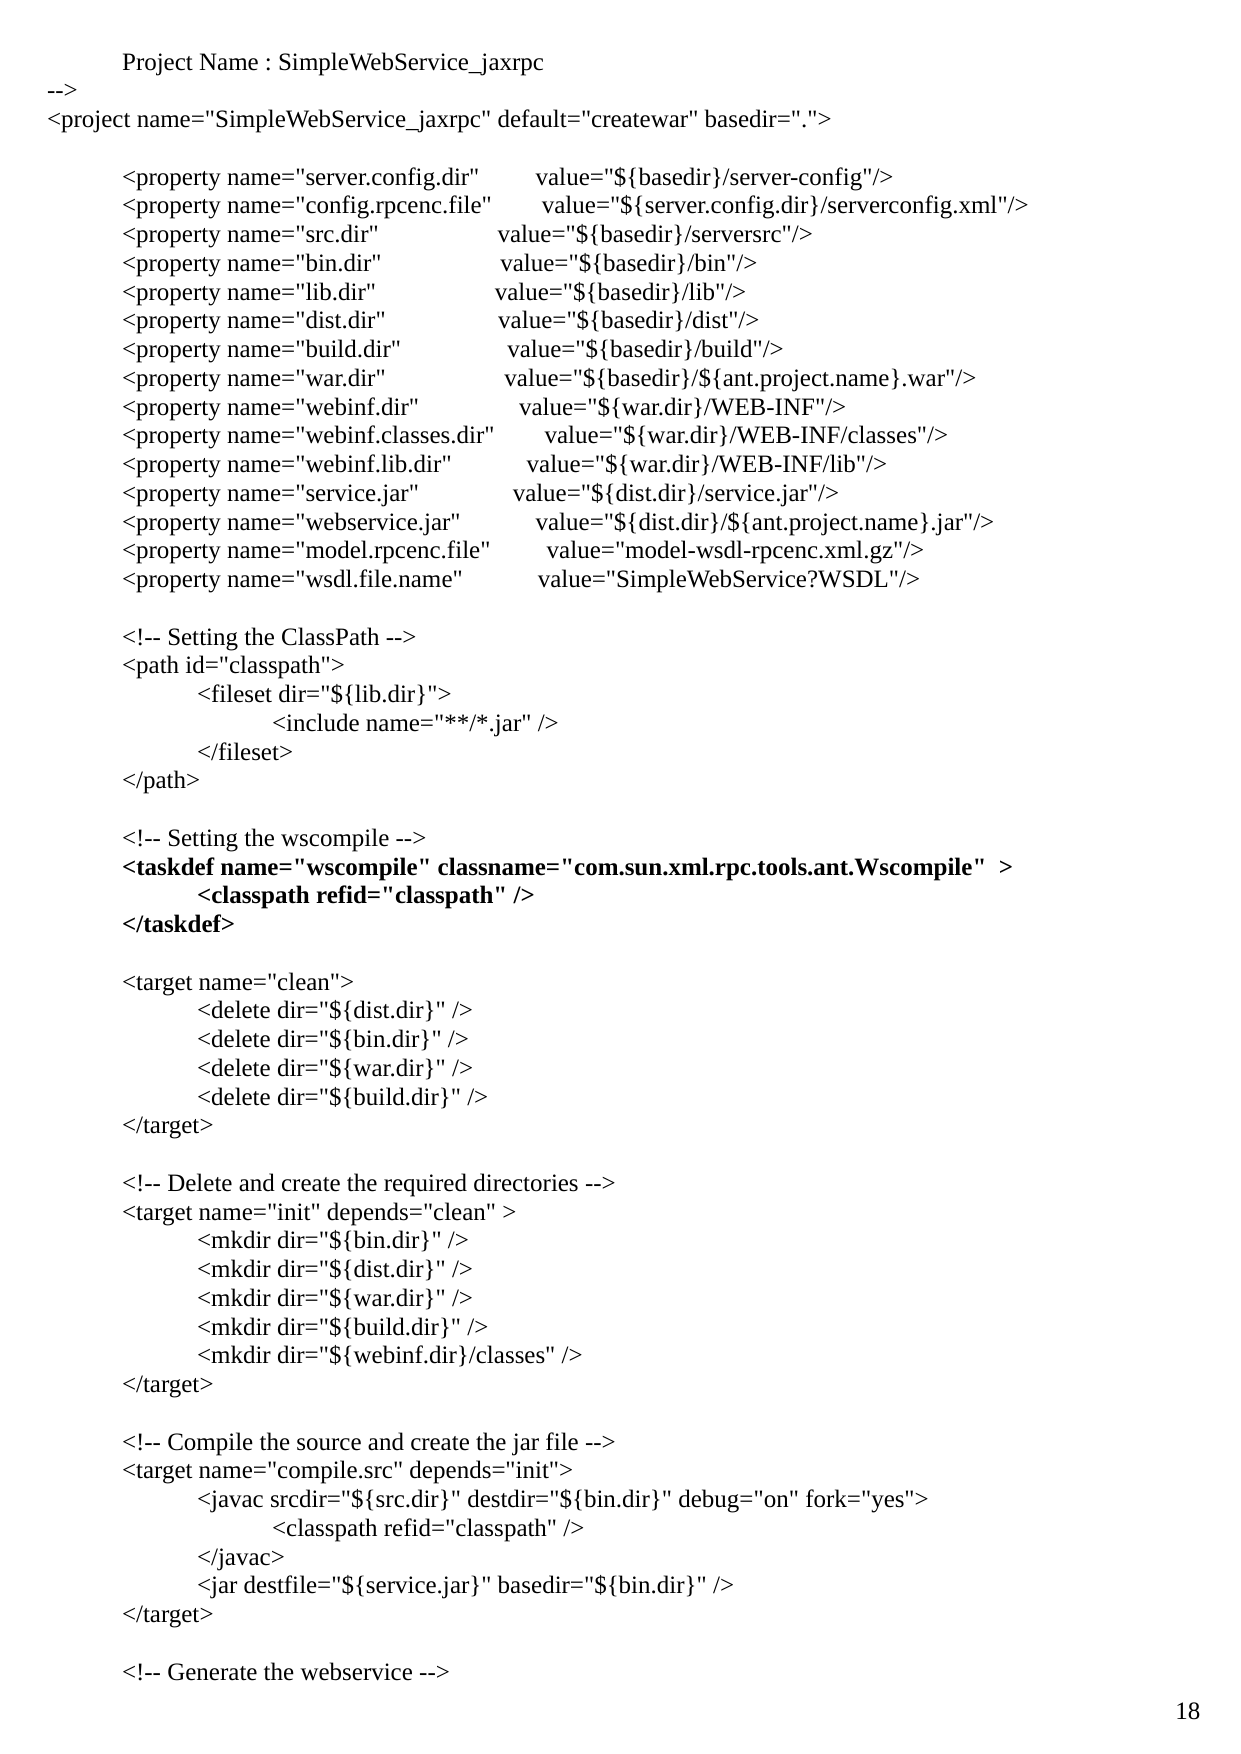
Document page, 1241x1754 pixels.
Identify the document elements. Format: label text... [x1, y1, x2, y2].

text <target name="clean"> [47, 967, 1200, 996]
text <delete dir="${bin.dir}" /> [47, 1024, 1200, 1053]
text </target> [47, 1599, 1200, 1628]
text </fileset> [47, 737, 1200, 766]
text <property name="build.dir" value="${basedir}/build"/> [47, 334, 1200, 363]
text <mkdir dir="${build.dir}" /> [47, 1312, 1200, 1341]
text <project name="SimpleWebService_jaxrpc" default="createwar" basedir="."> [47, 104, 1200, 133]
text <mkdir dir="${webinf.dir}/classes" /> [47, 1341, 1200, 1369]
text <javac srcdir="${src.dir}" destdir="${bin.dir}" debug="on" fork="yes"> [47, 1484, 1200, 1513]
text <property name="service.jar" value="${dist.dir}/service.jar"/> [47, 478, 1200, 507]
text <classpath refid="classpath" /> [47, 1513, 1200, 1542]
text <property name="dist.dir" value="${basedir}/dist"/> [47, 306, 1200, 334]
text <property name="server.config.dir" value="${basedir}/server-config"/> [47, 162, 1200, 191]
text <property name="wsdl.file.name" value="SimpleWebService?WSDL"/> [47, 564, 1200, 593]
text <property name="config.rpcenc.file" value="${server.config.dir}/serverconfig.xml"/> [47, 191, 1200, 219]
text <include name="**/*.jar" /> [47, 708, 1200, 737]
text <!-- Delete and create the required directories --> [47, 1168, 1200, 1197]
text <!-- Compile the source and create the jar file --> [47, 1427, 1200, 1456]
text </target> [47, 1369, 1200, 1398]
text <property name="webinf.dir" value="${war.dir}/WEB-INF"/> [47, 392, 1200, 421]
text <delete dir="${war.dir}" /> [47, 1053, 1200, 1082]
text <!-- Setting the ClassPath --> [47, 622, 1200, 651]
text <property name="model.rpcenc.file" value="model-wsdl-rpcenc.xml.gz"/> [47, 536, 1200, 564]
text <target name="init" depends="clean" > [47, 1197, 1200, 1226]
text </javac> [47, 1542, 1200, 1571]
text <property name="webinf.classes.dir" value="${war.dir}/WEB-INF/classes"/> [47, 421, 1200, 449]
text <jar destfile="${service.jar}" basedir="${bin.dir}" /> [47, 1571, 1200, 1599]
text <mkdir dir="${dist.dir}" /> [47, 1254, 1200, 1283]
text <classpath refid="classpath" /> [47, 881, 1200, 909]
text </taskdef> [47, 909, 1200, 938]
text <property name="webinf.lib.dir" value="${war.dir}/WEB-INF/lib"/> [47, 449, 1200, 478]
text <delete dir="${build.dir}" /> [47, 1082, 1200, 1111]
text --> [47, 76, 1200, 104]
text </path> [47, 766, 1200, 794]
text <taskdef name="wscompile" classname="com.sun.xml.rpc.tools.ant.Wscompile" > [47, 852, 1200, 881]
text <target name="compile.src" depends="init"> [47, 1456, 1200, 1484]
text <property name="src.dir" value="${basedir}/serversrc"/> [47, 219, 1200, 248]
text <!-- Generate the webservice --> [47, 1657, 1200, 1686]
text Project Name : SimpleWebService_jaxrpc [47, 47, 1200, 76]
text <!-- Setting the wscompile --> [47, 823, 1200, 852]
text <path id="classpath"> [47, 651, 1200, 679]
text <delete dir="${dist.dir}" /> [47, 996, 1200, 1024]
text <property name="bin.dir" value="${basedir}/bin"/> [47, 248, 1200, 277]
text </target> [47, 1111, 1200, 1139]
text <property name="lib.dir" value="${basedir}/lib"/> [47, 277, 1200, 306]
text <fileset dir="${lib.dir}"> [47, 679, 1200, 708]
text <property name="webservice.jar" value="${dist.dir}/${ant.project.name}.jar"/> [47, 507, 1200, 536]
text <mkdir dir="${bin.dir}" /> [47, 1226, 1200, 1254]
text <property name="war.dir" value="${basedir}/${ant.project.name}.war"/> [47, 363, 1200, 392]
text <mkdir dir="${war.dir}" /> [47, 1283, 1200, 1312]
